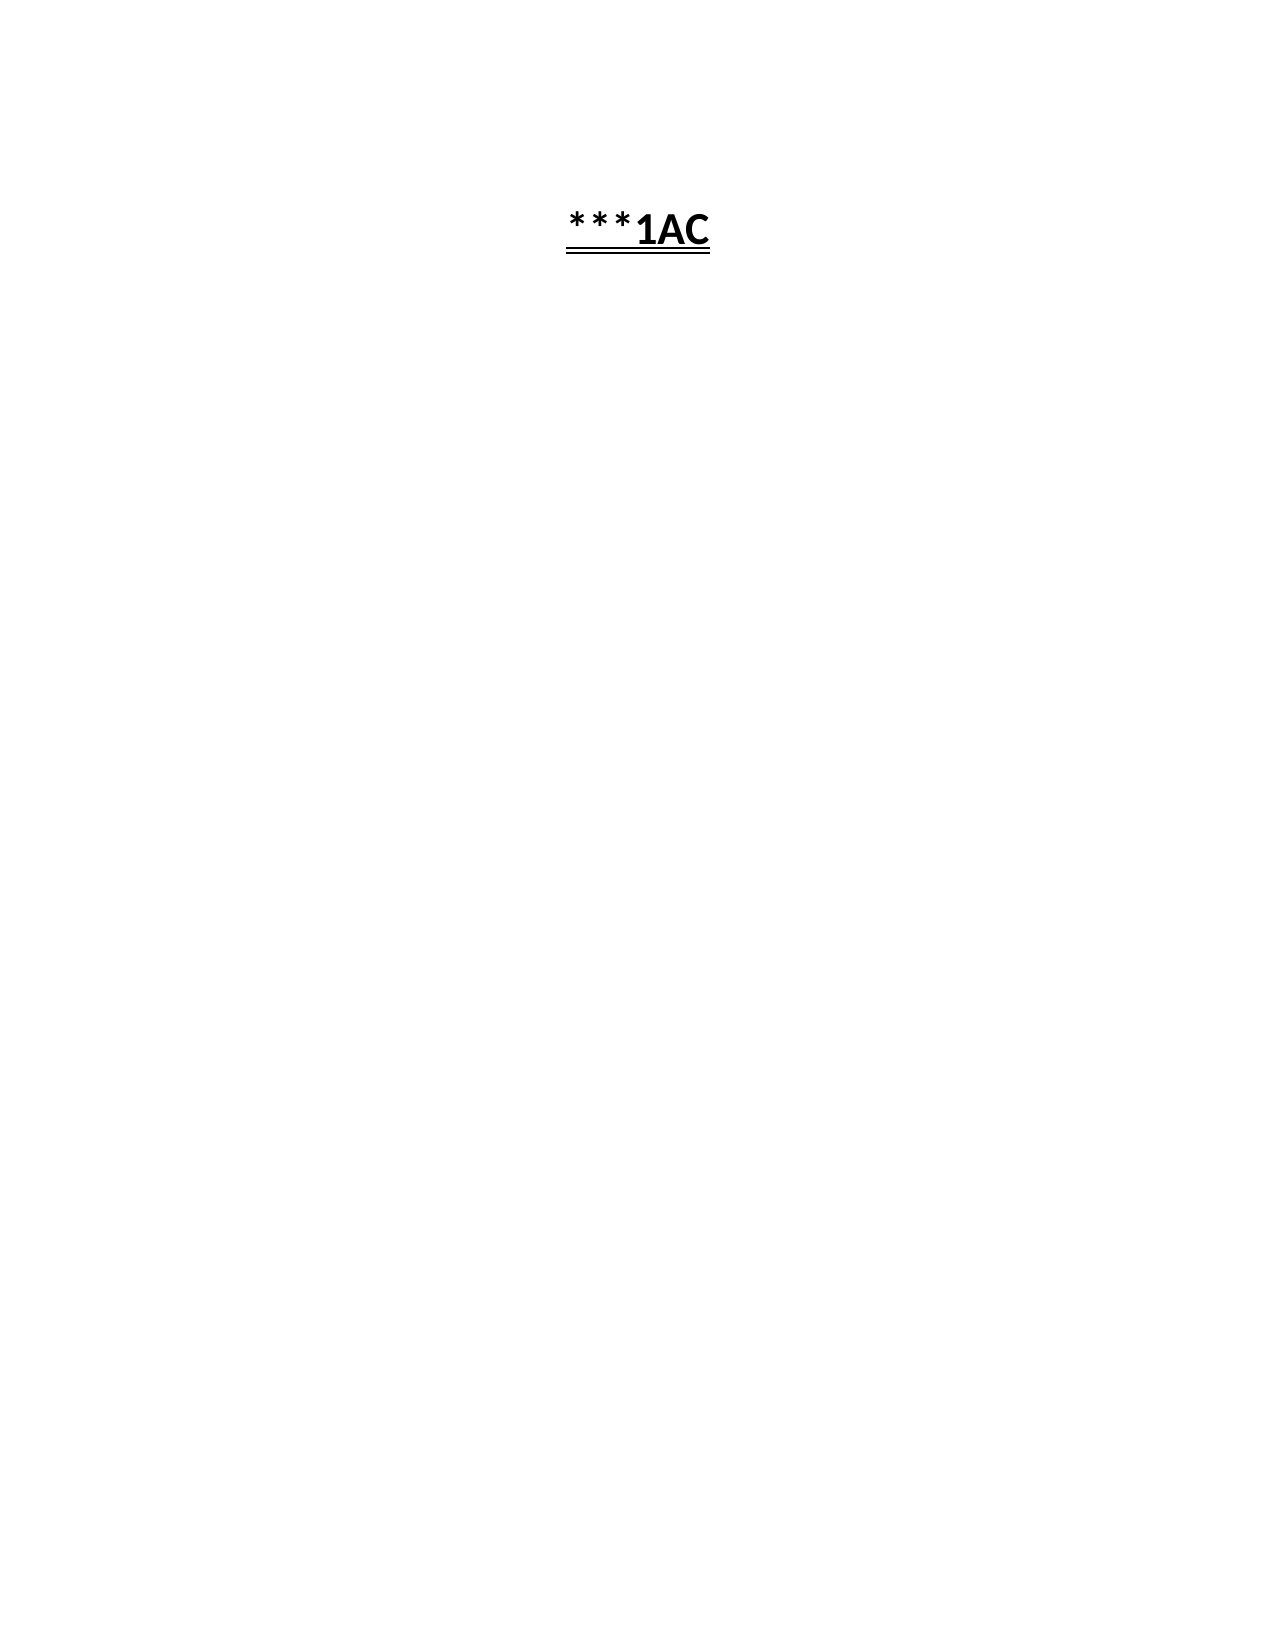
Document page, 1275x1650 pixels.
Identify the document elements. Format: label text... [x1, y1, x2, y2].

subtitle ***1AC [150, 200, 1125, 256]
